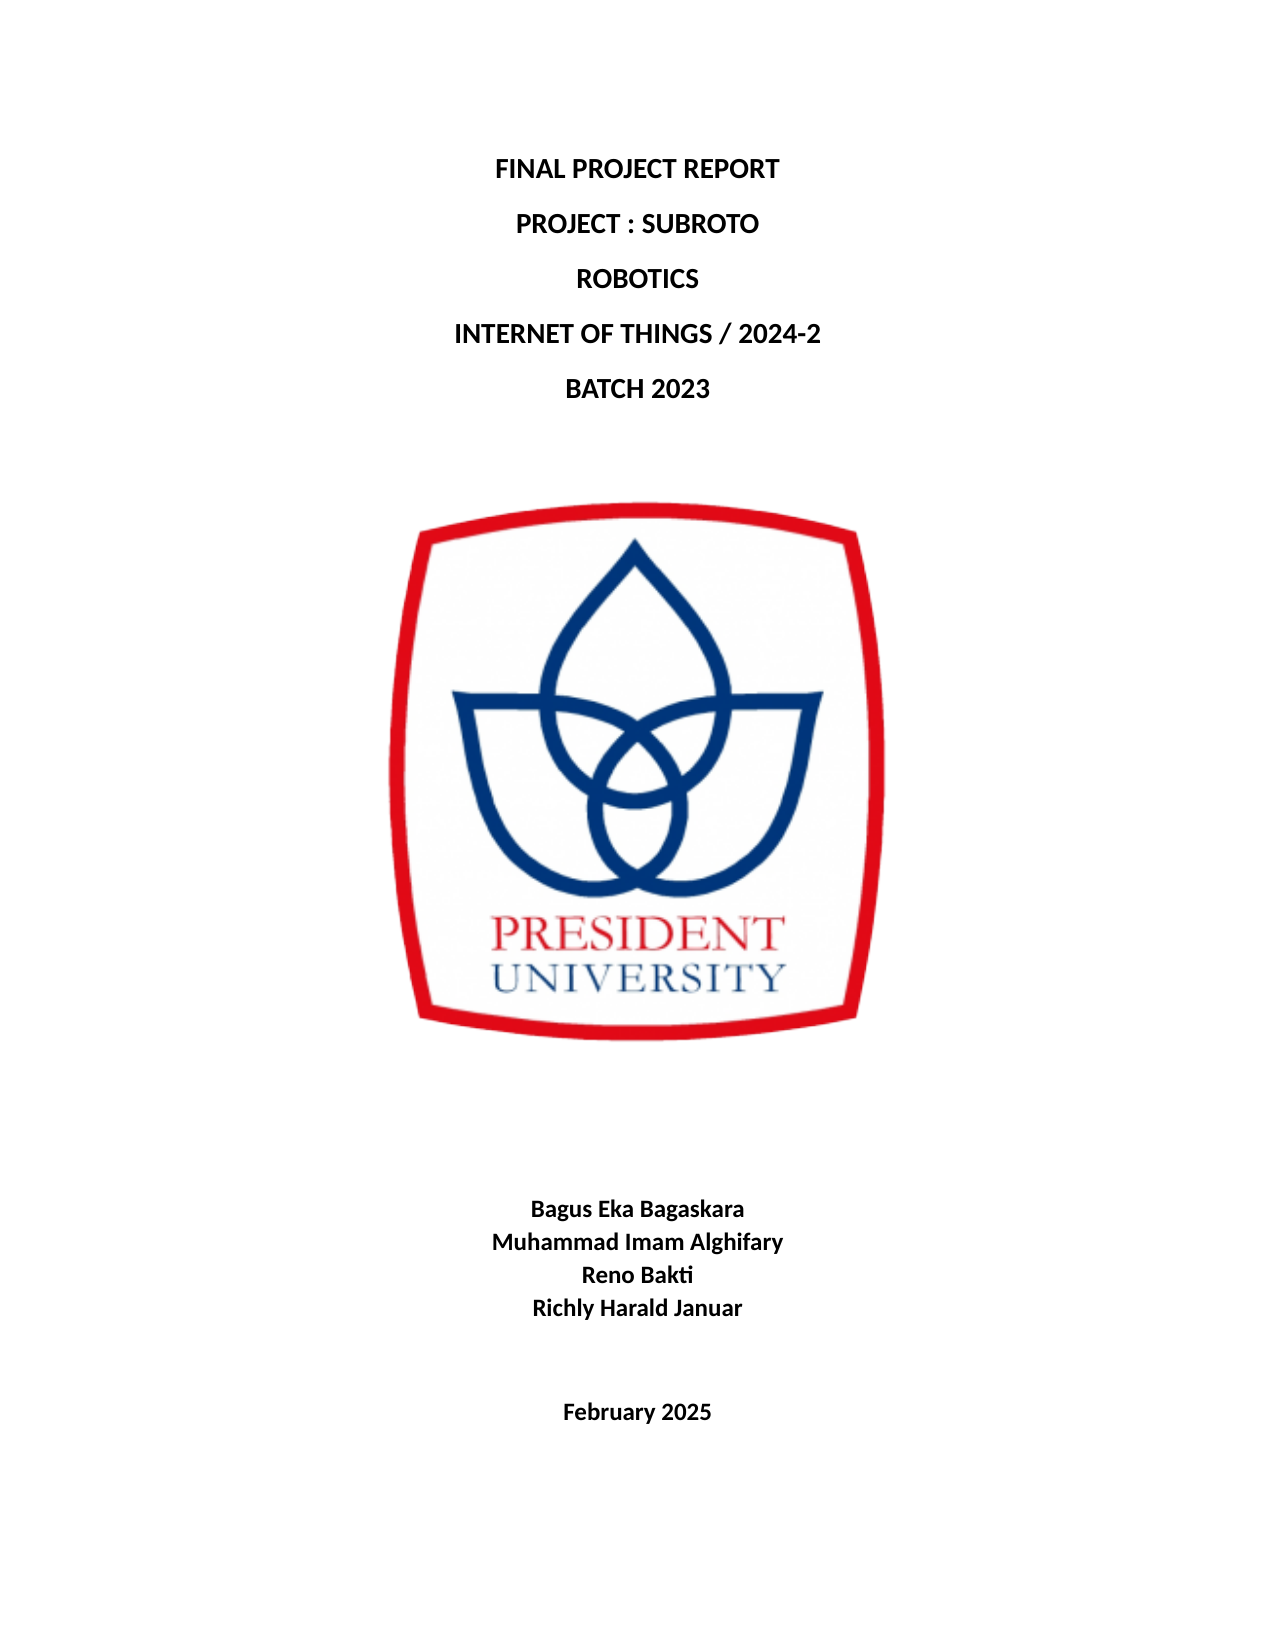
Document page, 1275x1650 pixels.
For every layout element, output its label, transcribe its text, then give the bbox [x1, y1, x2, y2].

text BATCH 2023 [150, 370, 1125, 406]
picture [367, 480, 908, 1064]
text February 2025 [150, 1396, 1125, 1427]
text FINAL PROJECT REPORT [150, 150, 1125, 186]
text ROBOTICS [150, 260, 1125, 296]
text Bagus Eka Bagaskara Muhammad Imam Alghifary Reno Bakti Richly Harald Januar [150, 1193, 1125, 1322]
text PROJECT : SUBROTO [150, 205, 1125, 241]
text INTERNET OF THINGS / 2024-2 [150, 315, 1125, 351]
